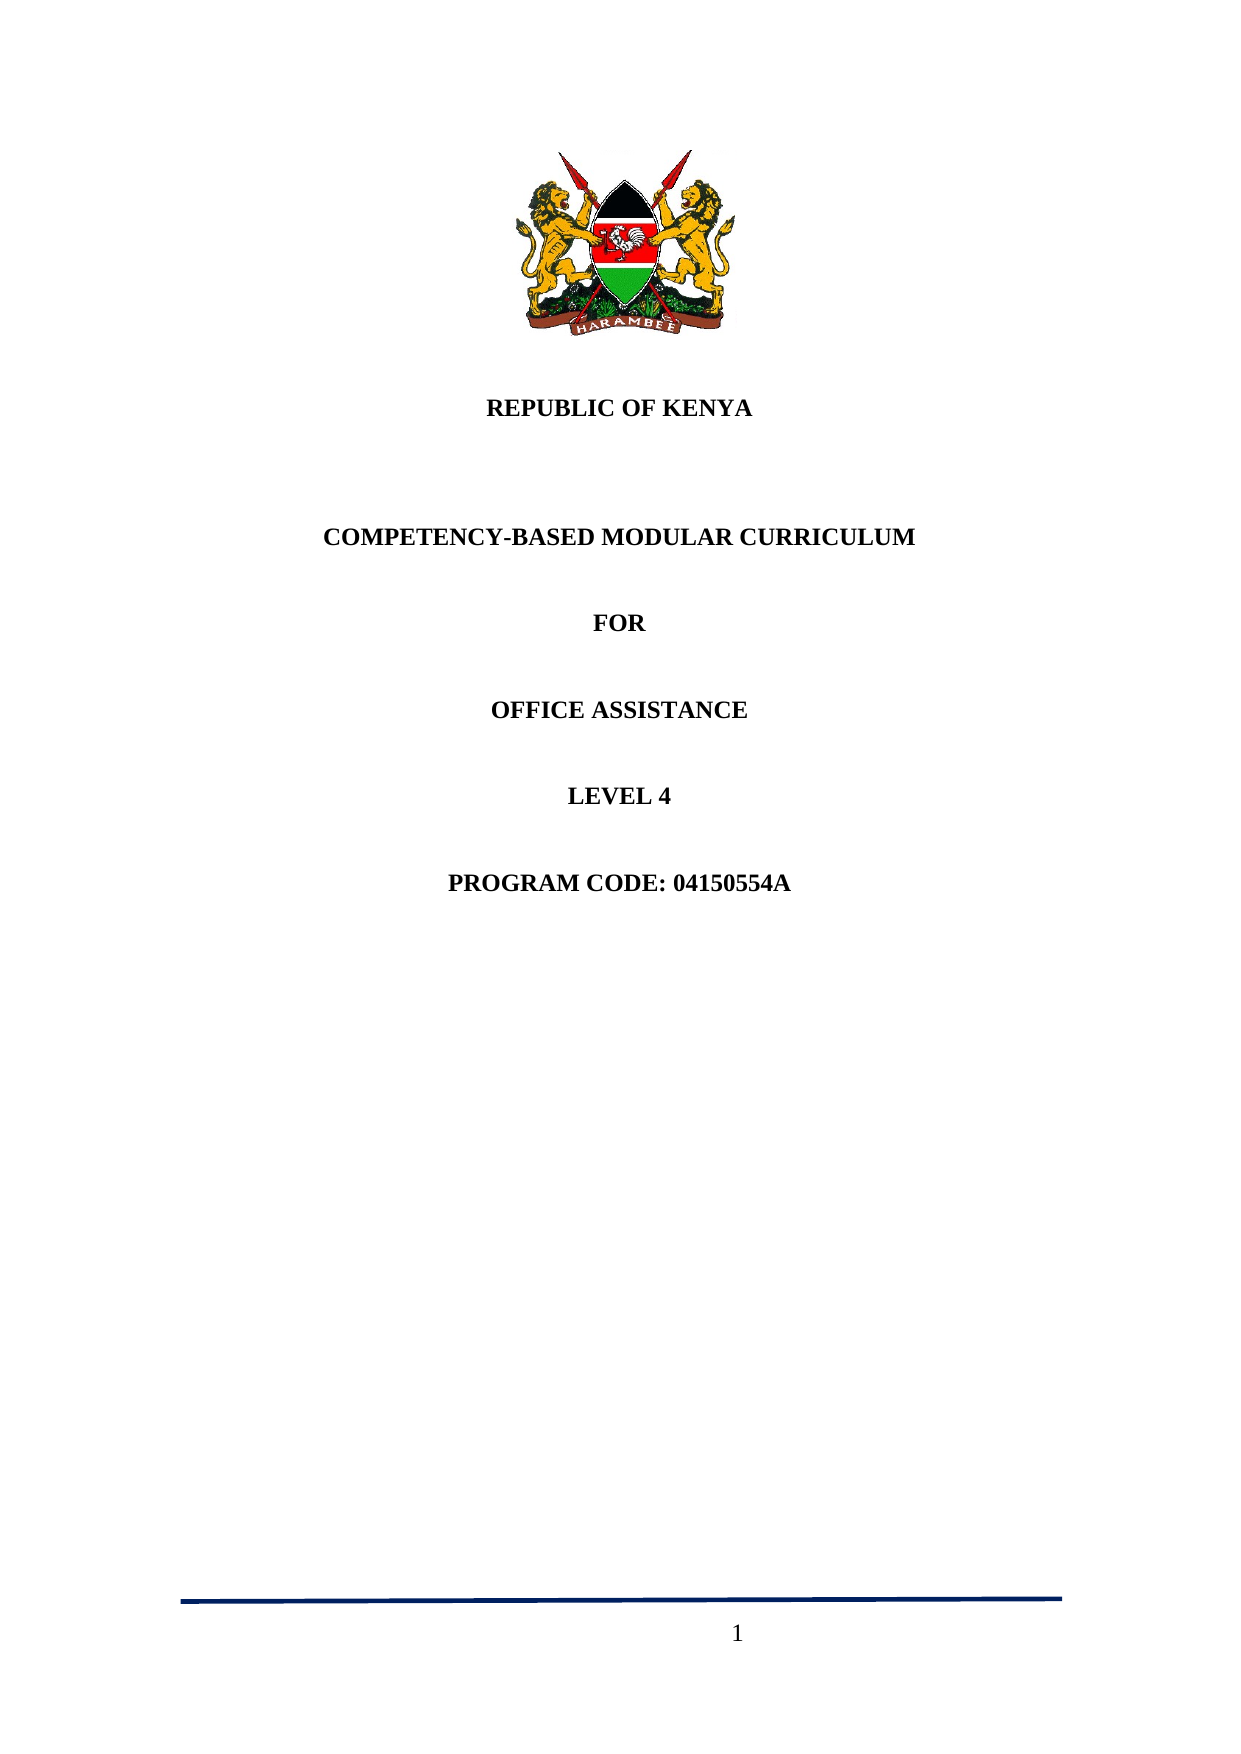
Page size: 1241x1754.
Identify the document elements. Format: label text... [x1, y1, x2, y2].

text FOR [187, 608, 1051, 637]
text COMPETENCY-BASED MODULAR CURRICULUM [187, 522, 1051, 551]
picture [511, 150, 737, 336]
text PROGRAM CODE: 04150554A [187, 868, 1051, 897]
text REPUBLIC OF KENYA [187, 393, 1051, 422]
text OFFICE ASSISTANCE [187, 695, 1051, 723]
text LEVEL 4 [187, 781, 1051, 810]
